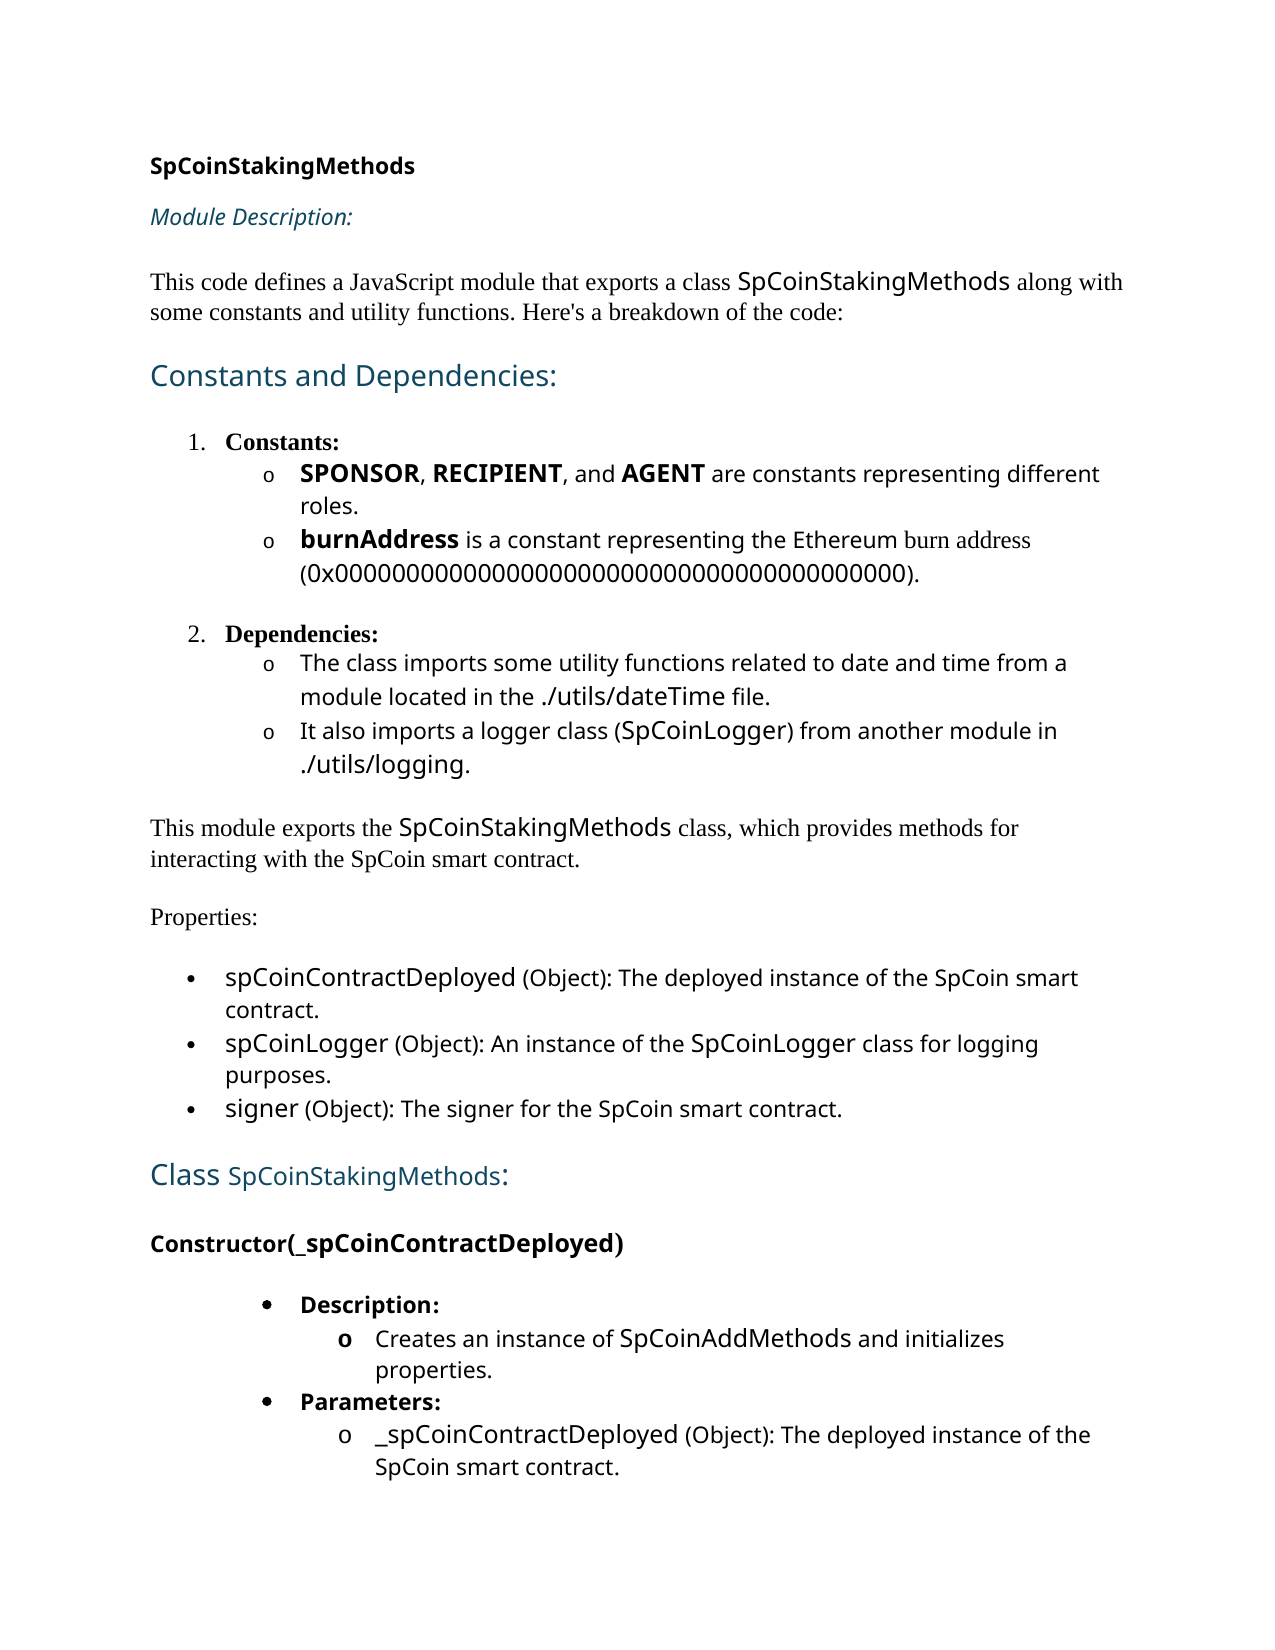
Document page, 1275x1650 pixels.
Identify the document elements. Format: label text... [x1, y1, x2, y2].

list Creates an instance of SpCoinAddMethods and initializes properties. [337, 1378, 1125, 1444]
list Parameters: [262, 1444, 1125, 1475]
text This module exports the SpCoinStakingMethods class, which provides methods for interacting with the SpCoin smart contract. [150, 868, 1125, 931]
list burnAddress is a constant representing the Ethereum burn address (0x0000000000000000000000000000000000000000). [262, 551, 1125, 619]
list spCoinContractDeployed (Object): The deployed instance of the SpCoin smart contract. [187, 1018, 1125, 1083]
list It also imports a logger class (SpCoinLogger) from another module in ./utils/logging. [262, 771, 1125, 839]
list spCoinLogger (Object): An instance of the SpCoinLogger class for logging purposes. [187, 1083, 1125, 1149]
text Constructor(_spCoinContractDeployed) [150, 1284, 1125, 1318]
list signer (Object): The signer for the SpCoin smart contract. [187, 1149, 1125, 1183]
list The class imports some utility functions related to date and time from a module located in the ./utils/dateTime file. [262, 706, 1125, 771]
list Dependencies: [187, 648, 1125, 677]
list SPONSOR, RECIPIENT, and AGENT are constants representing different roles. [262, 485, 1125, 551]
text This code defines a JavaScript module that exports a class SpCoinStakingMethods along with some constants and utility functions. Here's a breakdown of the code: [150, 263, 1125, 326]
list Constants: [187, 427, 1125, 456]
subtitle Module Description: [150, 200, 1125, 232]
list Description: [262, 1347, 1125, 1378]
subtitle Constants and Dependencies: [150, 355, 1125, 395]
text Properties: [150, 960, 1125, 989]
subtitle Class SpCoinStakingMethods: [150, 1212, 1125, 1252]
subtitle Exports: spCoinDeleteMethodsSpCoinStakingMethods [150, 150, 1125, 181]
